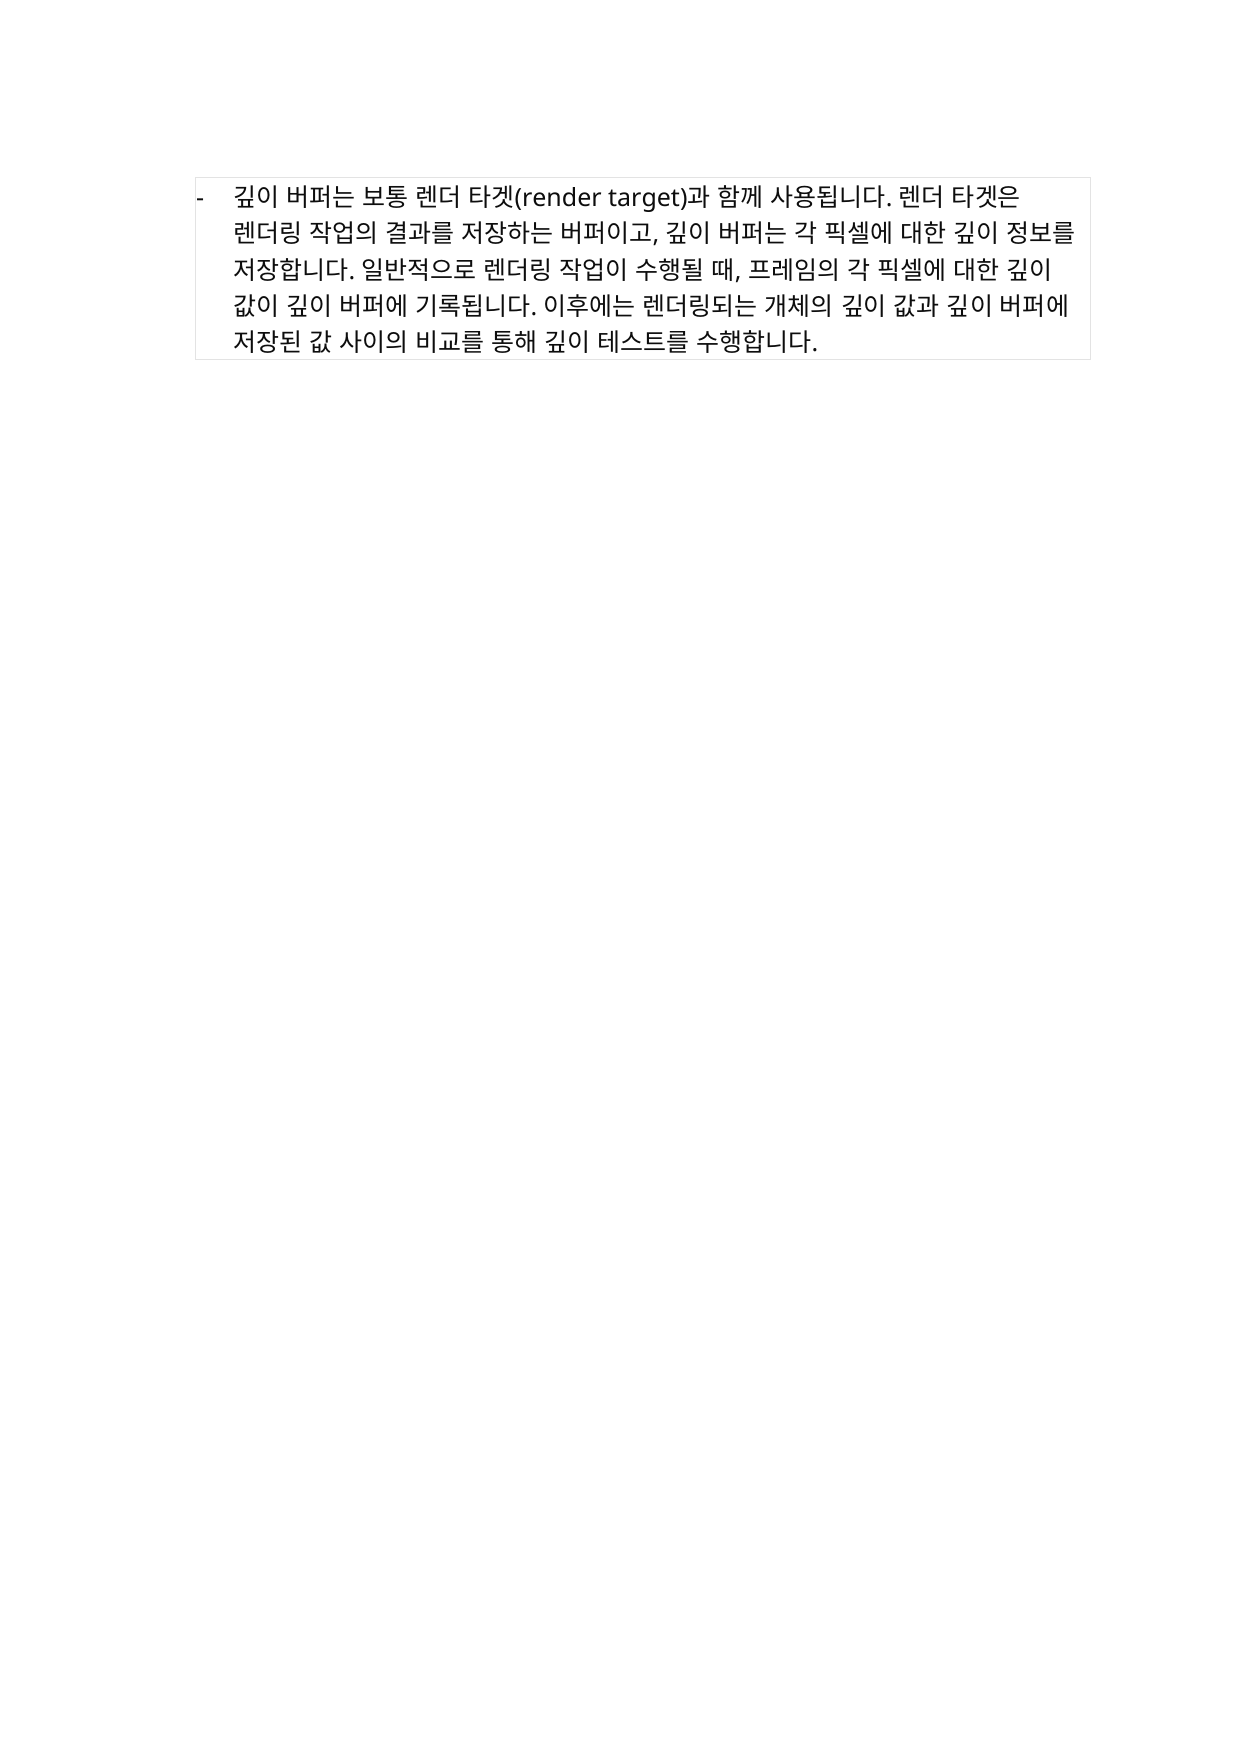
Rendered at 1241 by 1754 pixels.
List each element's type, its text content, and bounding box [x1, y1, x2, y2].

list 깊이 버퍼는 보통 렌더 타겟(render target)과 함께 사용됩니다. 렌더 타겟은 렌더링 작업의 결과를 저장하는 버퍼이고, 깊이 버퍼는 각 픽셀에 대한 깊이 정보를 저장합니다. 일반적으로 렌더링 작업이 수행될 때, 프레임의 각 픽셀에 대한 깊이 값이 깊이 버퍼에 기록됩니다. 이후에는 렌더링되는 개체의 깊이 값과 깊이 버퍼에 저장된 값 사이의 비교를 통해 깊이 테스트를 수행합니다. [196, 178, 1090, 359]
